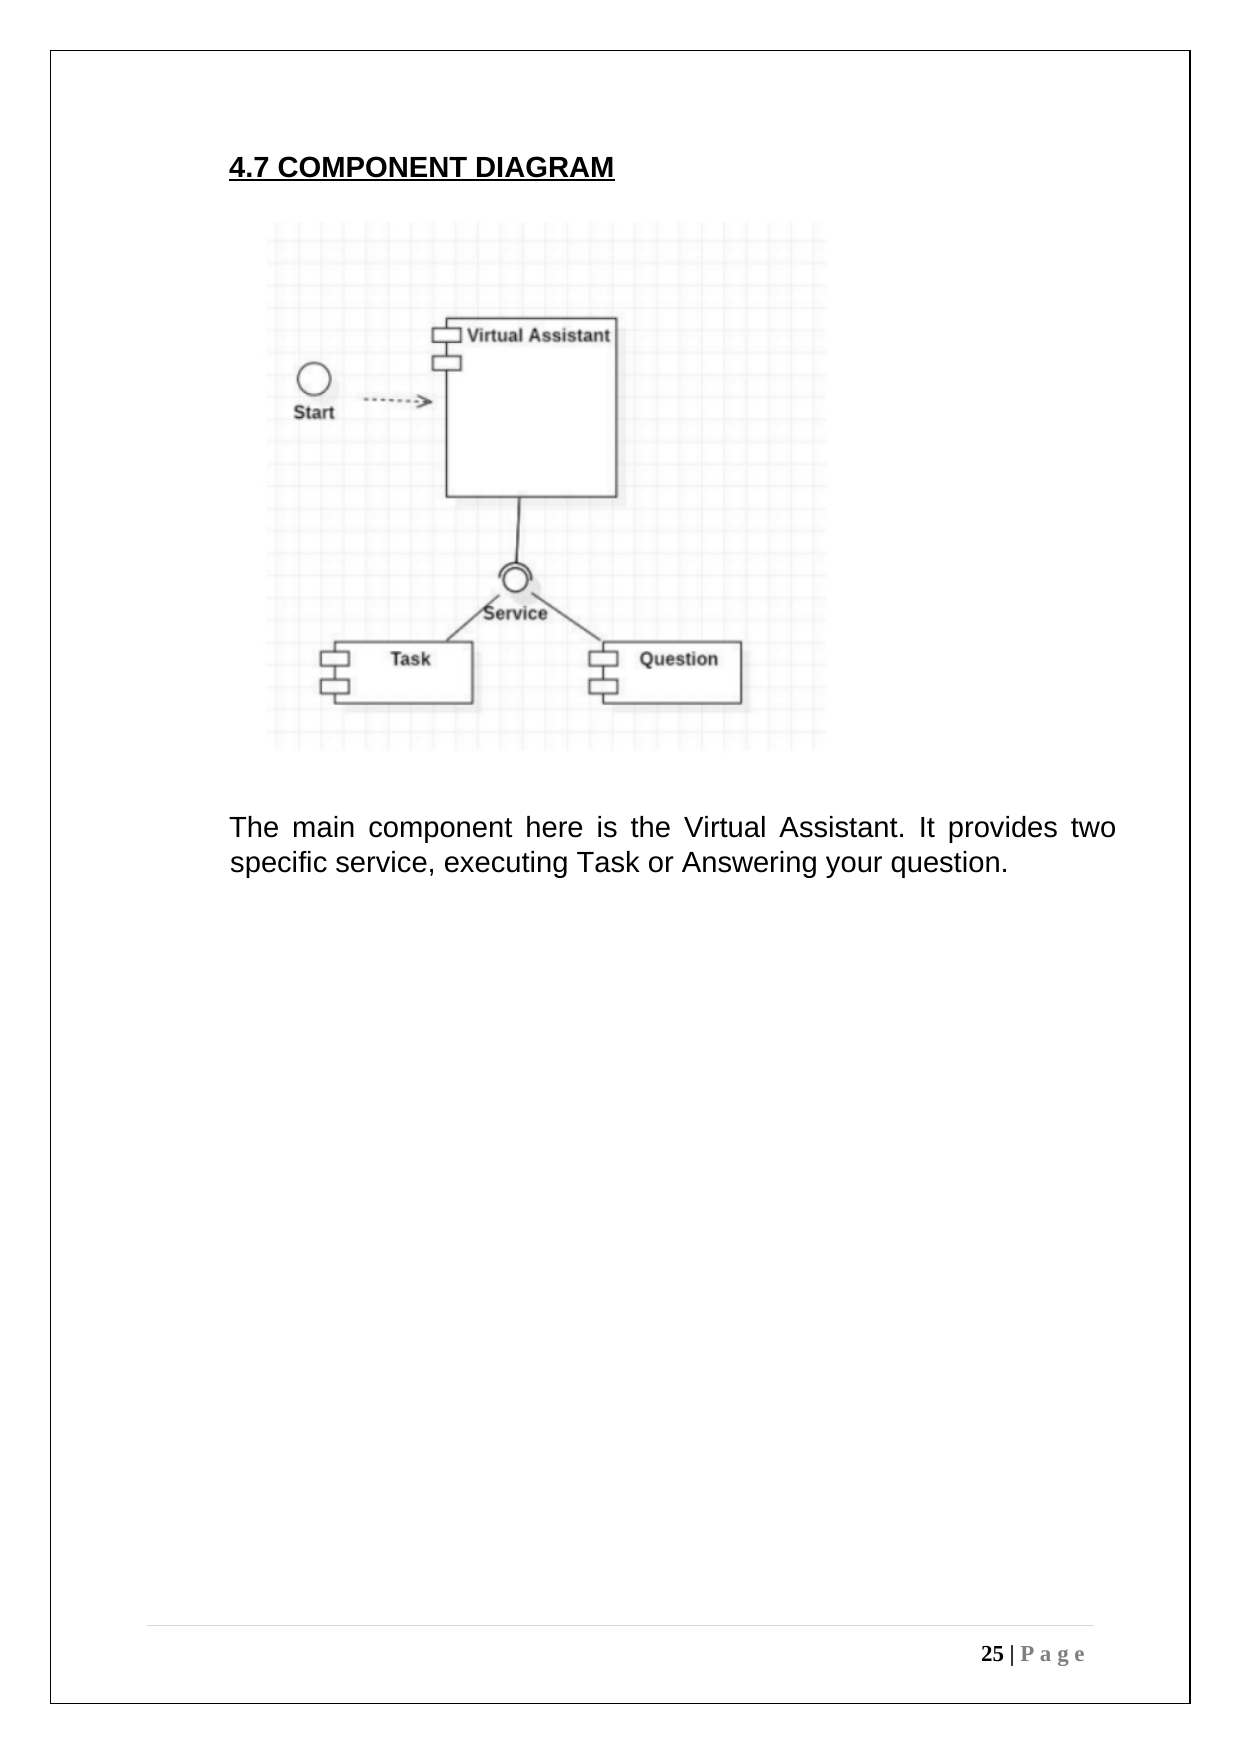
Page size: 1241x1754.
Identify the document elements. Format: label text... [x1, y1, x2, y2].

text 4.7 COMPONENT DIAGRAM [229, 150, 1118, 183]
picture [228, 200, 916, 794]
text The main component here is the Virtual Assistant. It provides two specific service, executing Task or Answering your question. [229, 810, 1118, 879]
